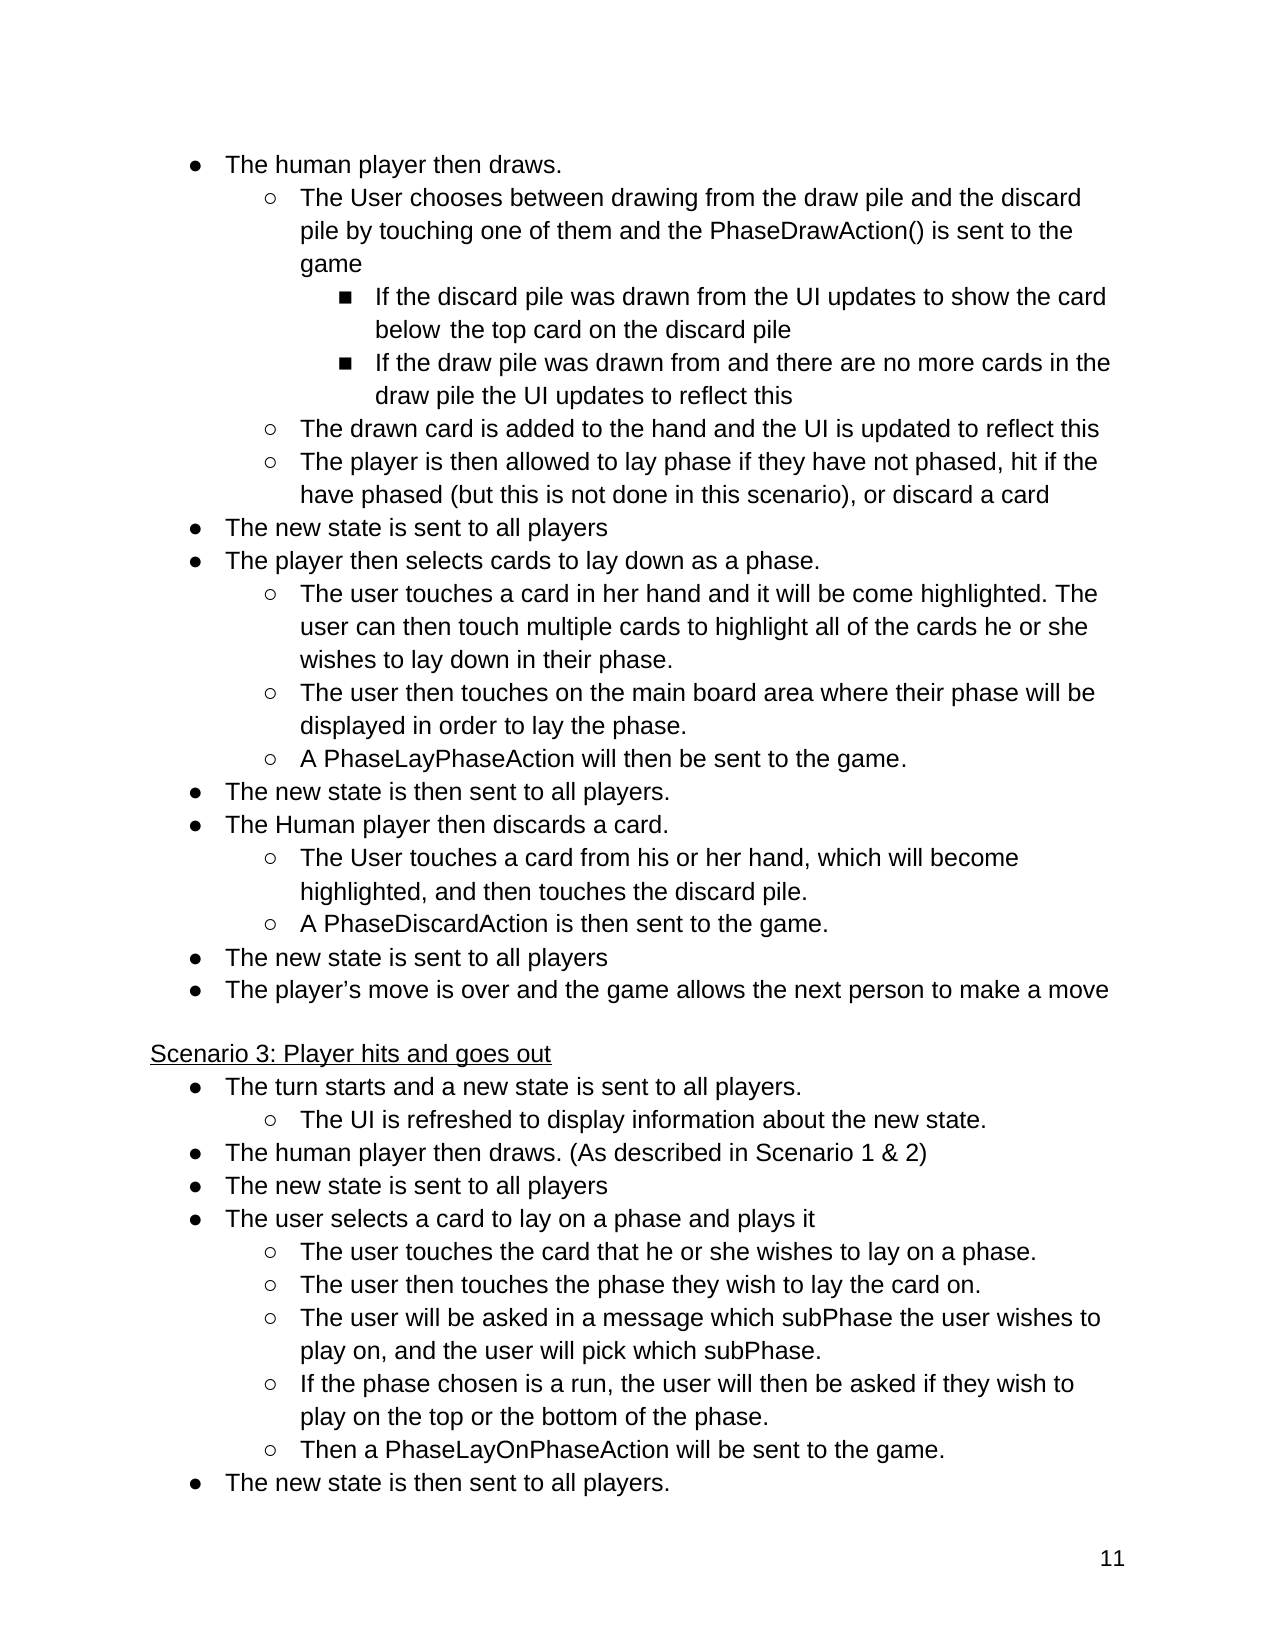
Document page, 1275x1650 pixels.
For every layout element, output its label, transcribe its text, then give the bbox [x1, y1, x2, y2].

list The new state is sent to all players [188, 1171, 1125, 1199]
list The human player then draws. (As described in Scenario 1 & 2) [188, 1138, 1125, 1167]
list The User chooses between drawing from the draw pile and the discard pile by touching one of them and the PhaseDrawAction() is sent to the game [263, 183, 1125, 278]
list The new state is then sent to all players. [188, 1468, 1125, 1497]
list The new state is sent to all players [188, 513, 1125, 542]
list If the phase chosen is a run, the user will then be asked if they wish to play on the top or the bottom of the phase. [263, 1369, 1125, 1431]
list The user touches a card in her hand and it will be come highlighted. The user can then touch multiple cards to highlight all of the cards he or she wishes to lay down in their phase. [263, 579, 1125, 674]
list The user then touches on the main board area where their phase will be displayed in order to lay the phase. [263, 678, 1125, 740]
list A PhaseDiscardAction is then sent to the game. [263, 909, 1125, 938]
text Scenario 3: Player hits and goes out [150, 1039, 1125, 1067]
list The drawn card is added to the hand and the UI is updated to reflect this [263, 414, 1125, 443]
list The Human player then discards a card. [188, 810, 1125, 839]
list Then a PhaseLayOnPhaseAction will be sent to the game. [263, 1435, 1125, 1464]
list The User touches a card from his or her hand, which will become highlighted, and then touches the discard pile. [263, 843, 1125, 905]
list The user will be asked in a message which subPhase the user wishes to play on, and the user will pick which subPhase. [263, 1303, 1125, 1365]
list If the draw pile was drawn from and there are no more cards in the draw pile the UI updates to reflect this [338, 348, 1125, 410]
list A PhaseLayPhaseAction will then be sent to the game. [263, 744, 1125, 773]
list The player is then allowed to lay phase if they have not phased, hit if the have phased (but this is not done in this scenario), or discard a card [263, 447, 1125, 509]
list The user then touches the phase they wish to lay the card on. [263, 1270, 1125, 1299]
list The new state is sent to all players [188, 942, 1125, 971]
list The human player then draws. [188, 150, 1125, 179]
list The user selects a card to lay on a phase and plays it [188, 1204, 1125, 1233]
list The player’s move is over and the game allows the next person to make a move [188, 976, 1125, 1004]
list The user touches the card that he or she wishes to lay on a phase. [263, 1237, 1125, 1266]
list The turn starts and a new state is sent to all players. [188, 1072, 1125, 1101]
list The new state is then sent to all players. [188, 777, 1125, 806]
list If the discard pile was drawn from the UI updates to show the card below the top card on the discard pile [338, 282, 1125, 344]
list The player then selects cards to lay down as a phase. [188, 546, 1125, 575]
list The UI is refreshed to display information about the new state. [263, 1105, 1125, 1133]
